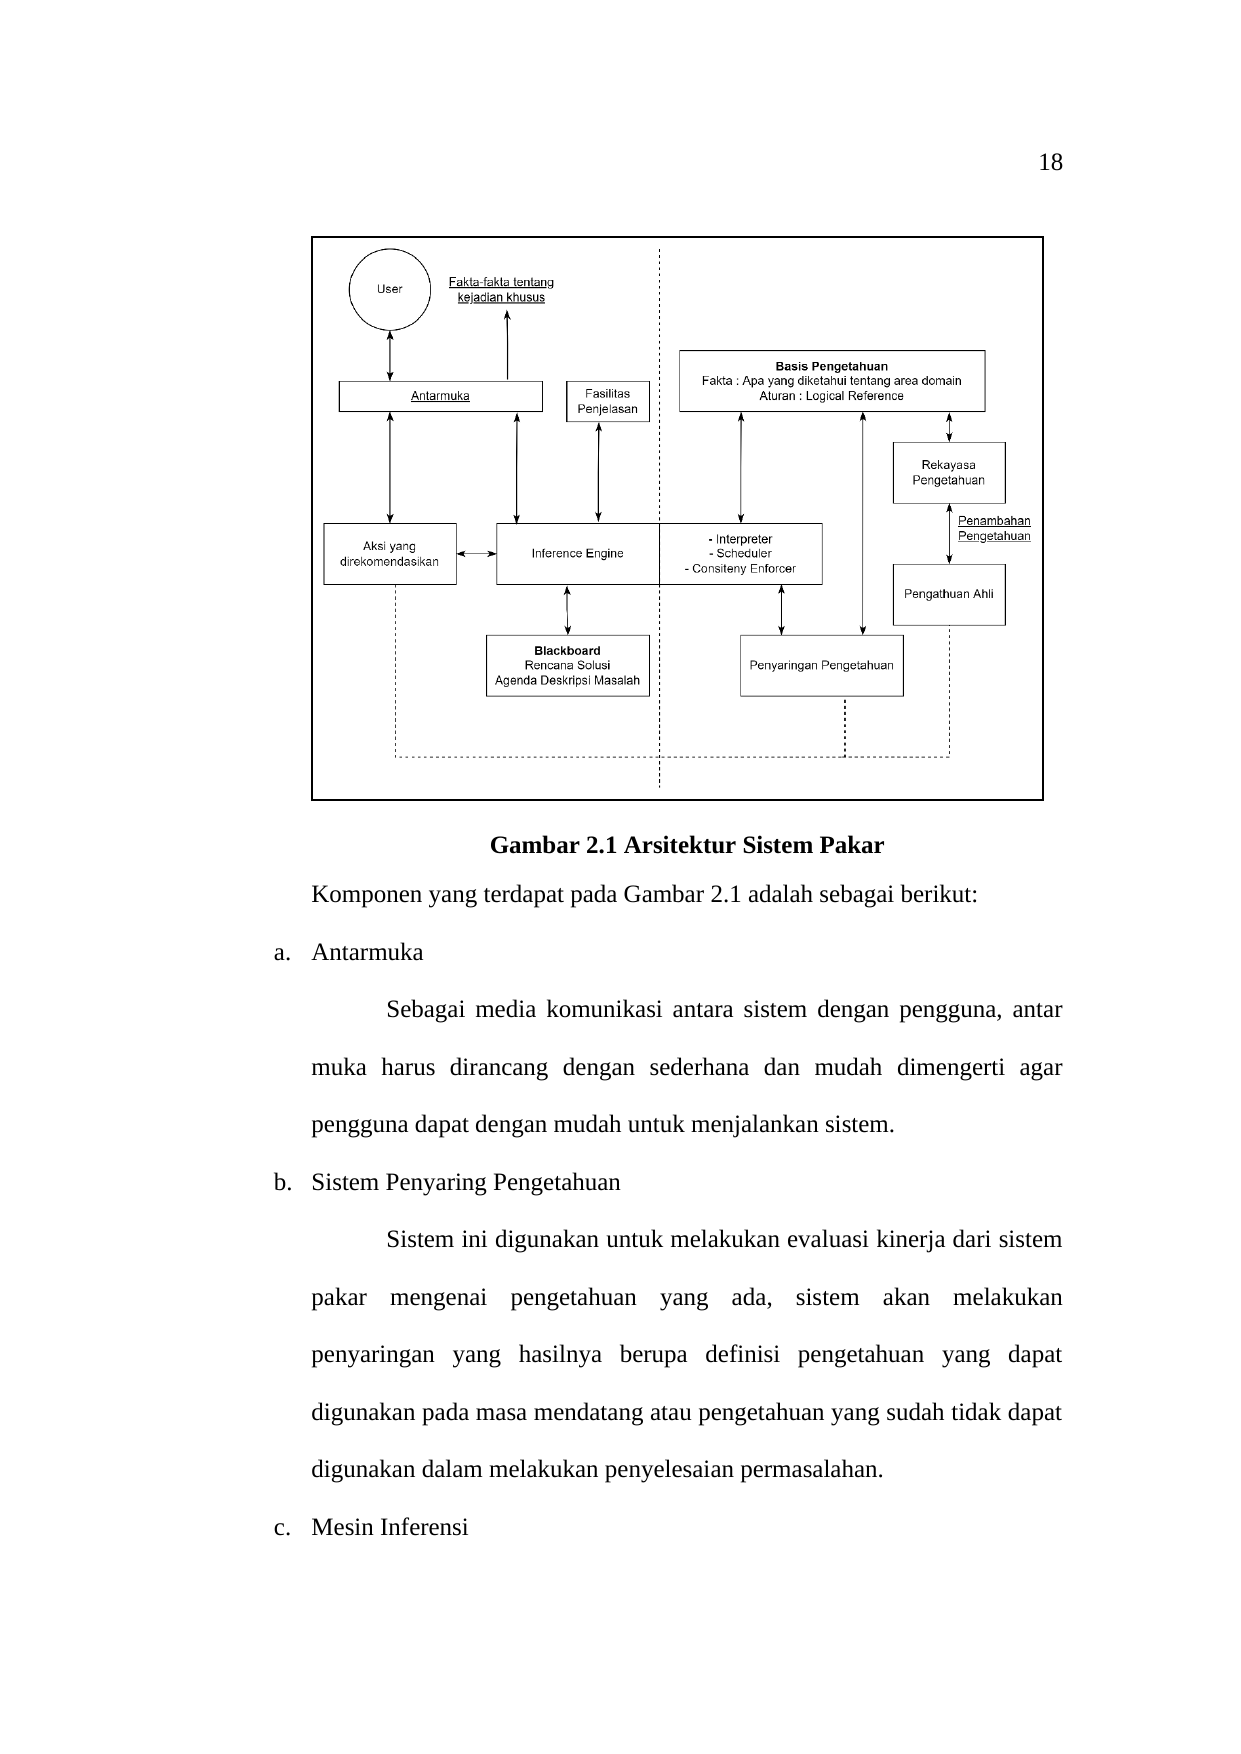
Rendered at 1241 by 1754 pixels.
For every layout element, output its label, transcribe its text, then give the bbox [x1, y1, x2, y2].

list Antarmuka [274, 937, 1063, 966]
list Sistem Penyaring Pengetahuan [274, 1167, 1063, 1196]
text Komponen yang terdapat pada Gambar 2.1 adalah sebagai berikut: [236, 879, 1063, 908]
list Mesin Inferensi [274, 1512, 1063, 1541]
text Sebagai media komunikasi antara sistem dengan pengguna, antar muka harus dirancang dengan sederhana dan mudah dimengerti agar pengguna dapat dengan mudah untuk menjalankan sistem. [311, 994, 1063, 1138]
text Gambar 2.1 Arsitektur Sistem Pakar [236, 830, 1063, 859]
text Sistem ini digunakan untuk melakukan evaluasi kinerja dari sistem pakar mengenai pengetahuan yang ada, sistem akan melakukan penyaringan yang hasilnya berupa definisi pengetahuan yang dapat digunakan pada masa mendatang atau pengetahuan yang sudah tidak dapat digunakan dalam melakukan penyelesaian permasalahan. [311, 1224, 1063, 1483]
picture [313, 238, 1042, 799]
